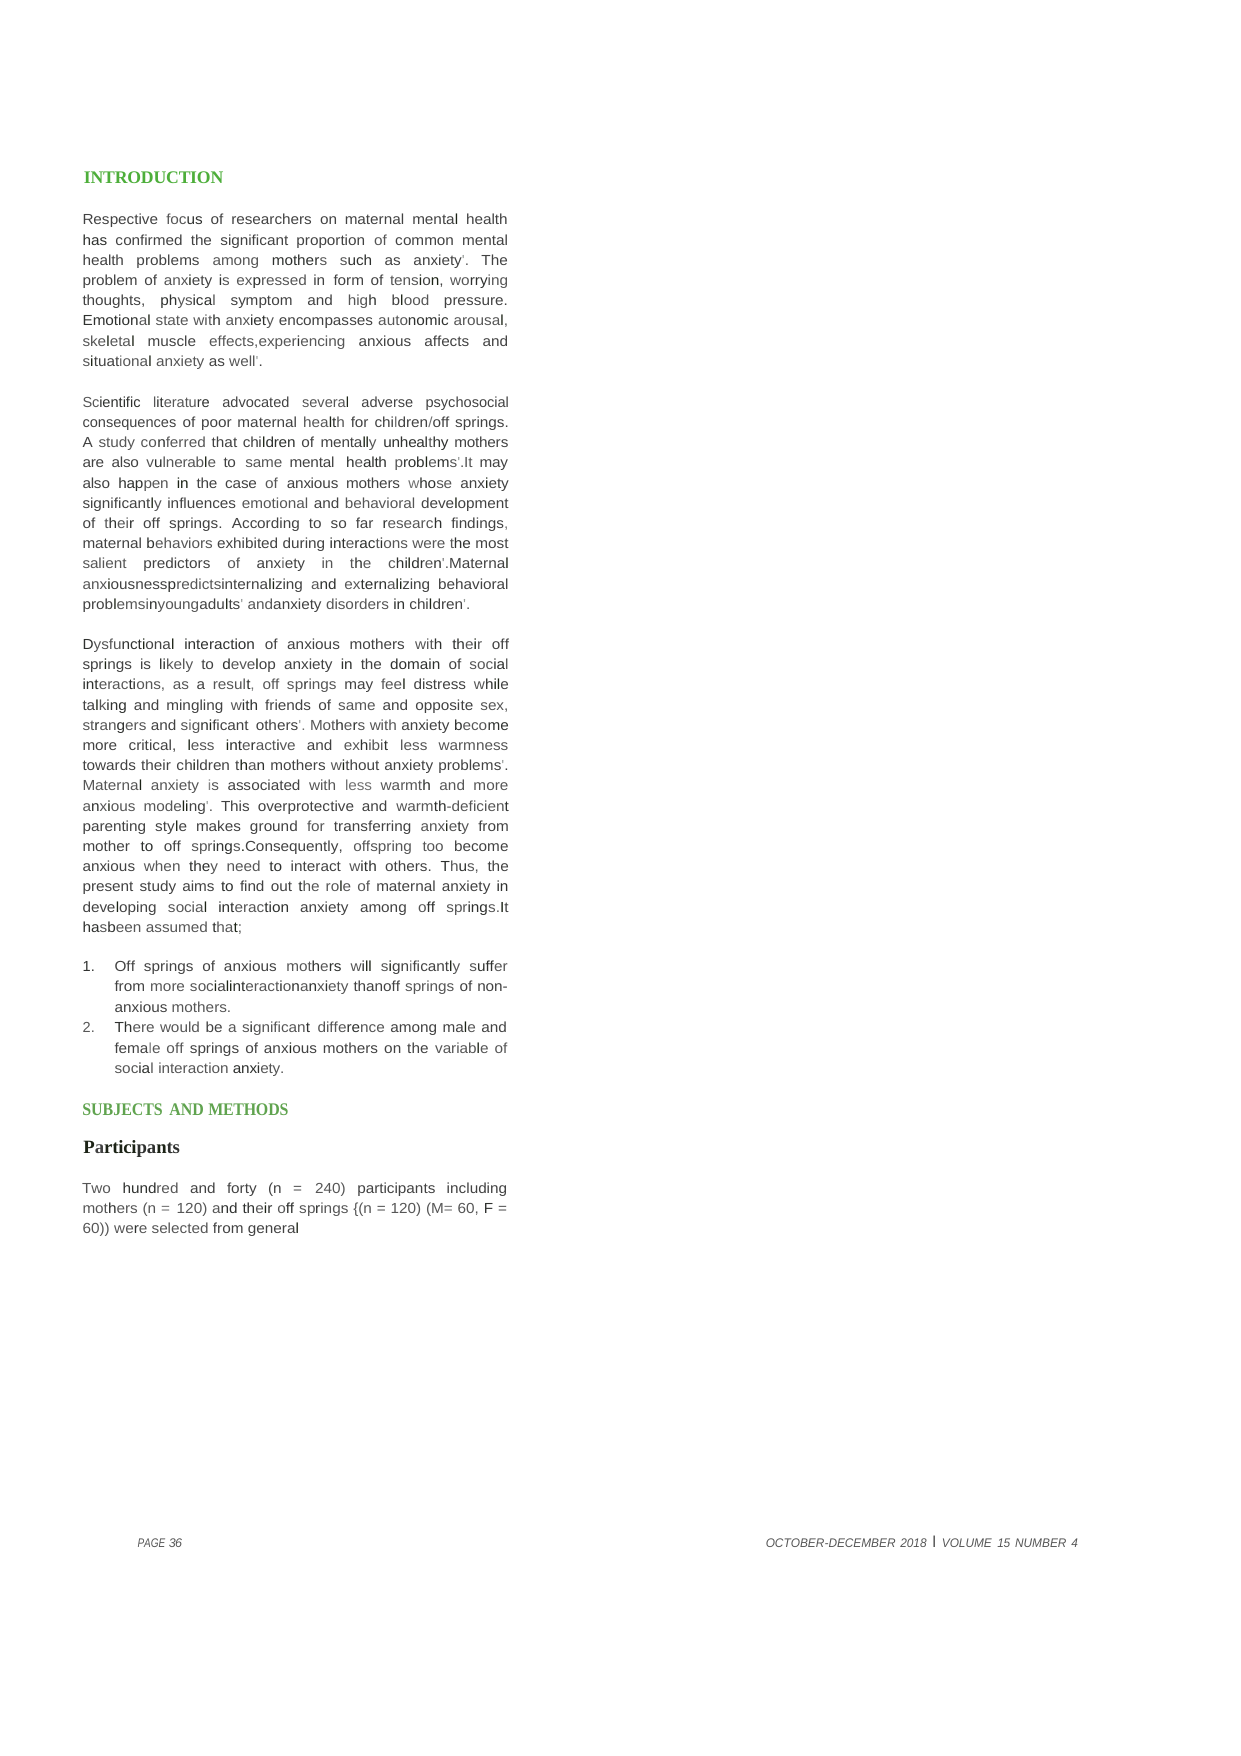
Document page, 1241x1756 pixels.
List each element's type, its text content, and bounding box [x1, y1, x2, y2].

text Scientific literature advocated several adverse psychosocial consequences of poor maternal health for children/off springs. A study conferred that children of mentally unhealthy mothers are also vulnerable to same mental health problems'.It may also happen in the case of anxious mothers whose anxiety significantly influences emotional and behavioral development of their off springs. According to so far research findings, maternal behaviors exhibited during interactions were the most salient predictors of anxiety in the children'.Maternal anxiousnesspredictsinternalizing and externalizing behavioral problemsinyoungadults' andanxiety disorders in children'. [82, 393, 509, 612]
subtitle INTRODUCTION [84, 167, 542, 187]
text Dysfunctional interaction of anxious mothers with their off springs is likely to develop anxiety in the domain of social interactions, as a result, off springs may feel distress while talking and mingling with friends of same and opposite sex, strangers and significant others'. Mothers with anxiety become more critical, less interactive and exhibit less warmness towards their children than mothers without anxiety problems'. Maternal anxiety is associated with less warmth and more anxious modeling'. This overprotective and warmth-deficient parenting style makes ground for transferring anxiety from mother to off springs.Consequently, offspring too become anxious when they need to interact with others. Thus, the present study aims to find out the role of maternal anxiety in developing social interaction anxiety among off springs.It hasbeen assumed that; [82, 636, 509, 935]
text Participants [83, 1136, 542, 1157]
subtitle SUBJECTS AND METHODS [82, 1098, 542, 1119]
text Two hundred and forty (n = 240) participants including mothers (n = 120) and their off springs {(n = 120) (M= 60, F = 60)) were selected from general [82, 1180, 508, 1237]
list There would be a significant difference among male and female off springs of anxious mothers on the variable of social interaction anxiety. [82, 1019, 507, 1076]
text Respective focus of researchers on maternal mental health has confirmed the significant proportion of common mental health problems among mothers such as anxiety'. The problem of anxiety is expressed in form of tension, worrying thoughts, physical symptom and high blood pressure. Emotional state with anxiety encompasses autonomic arousal, skeletal muscle effects,experiencing anxious affects and situational anxiety as well'. [82, 211, 508, 369]
list Off springs of anxious mothers will significantly suffer from more socialinteractionanxiety thanoff springs of non-anxious mothers. [82, 958, 508, 1015]
